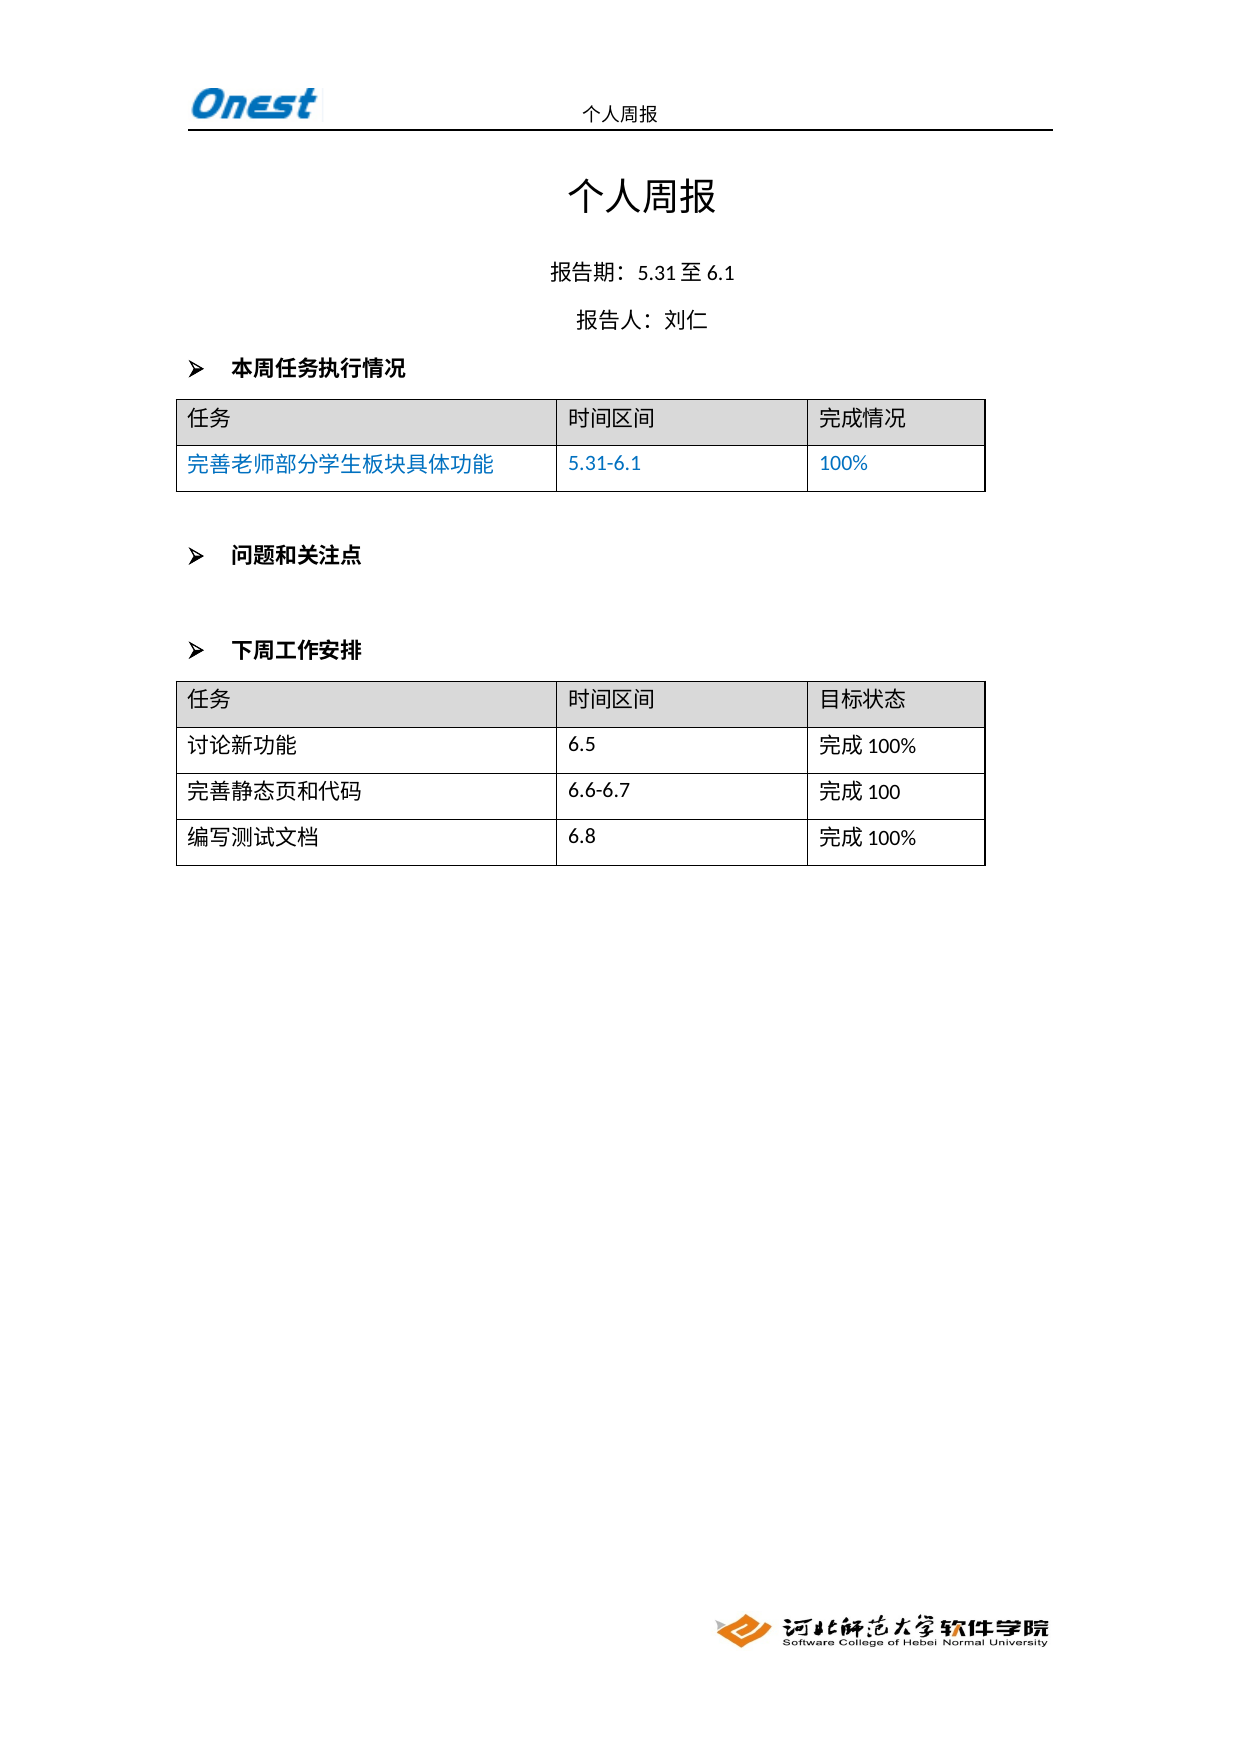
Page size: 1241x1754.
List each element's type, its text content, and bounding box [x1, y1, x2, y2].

table_cell 100% [808, 446, 984, 491]
table_cell 6.6-6.7 [557, 774, 807, 819]
table_cell 完成100% [808, 728, 984, 773]
table_cell 完善静态页和代码 [177, 774, 556, 819]
text 个人周报 [187, 162, 1053, 227]
list 本周任务执行情况 [187, 351, 1053, 383]
table_cell 完成100 [808, 774, 984, 819]
table_header 任务 [177, 400, 556, 445]
table_header 任务 [177, 682, 556, 727]
table_header 目标状态 [808, 682, 984, 727]
list 问题和关注点 [187, 538, 1053, 571]
table_header 时间区间 [557, 400, 807, 445]
list 下周工作安排 [187, 632, 1053, 665]
picture [710, 1611, 1053, 1651]
table_header 时间区间 [557, 682, 807, 727]
picture [187, 88, 324, 122]
table_cell 编写测试文档 [177, 820, 556, 865]
table_cell 完成100% [808, 820, 984, 865]
text 报告期：5.31至6.1 [187, 254, 1053, 287]
table_cell 5.31-6.1 [557, 446, 807, 491]
table_header 完成情况 [808, 400, 984, 445]
table_cell 6.5 [557, 728, 807, 773]
table_cell 完善老师部分学生板块具体功能 [177, 446, 556, 491]
table_cell 讨论新功能 [177, 728, 556, 773]
text 报告人：刘仁 [187, 302, 1053, 335]
table_cell 6.8 [557, 820, 807, 865]
